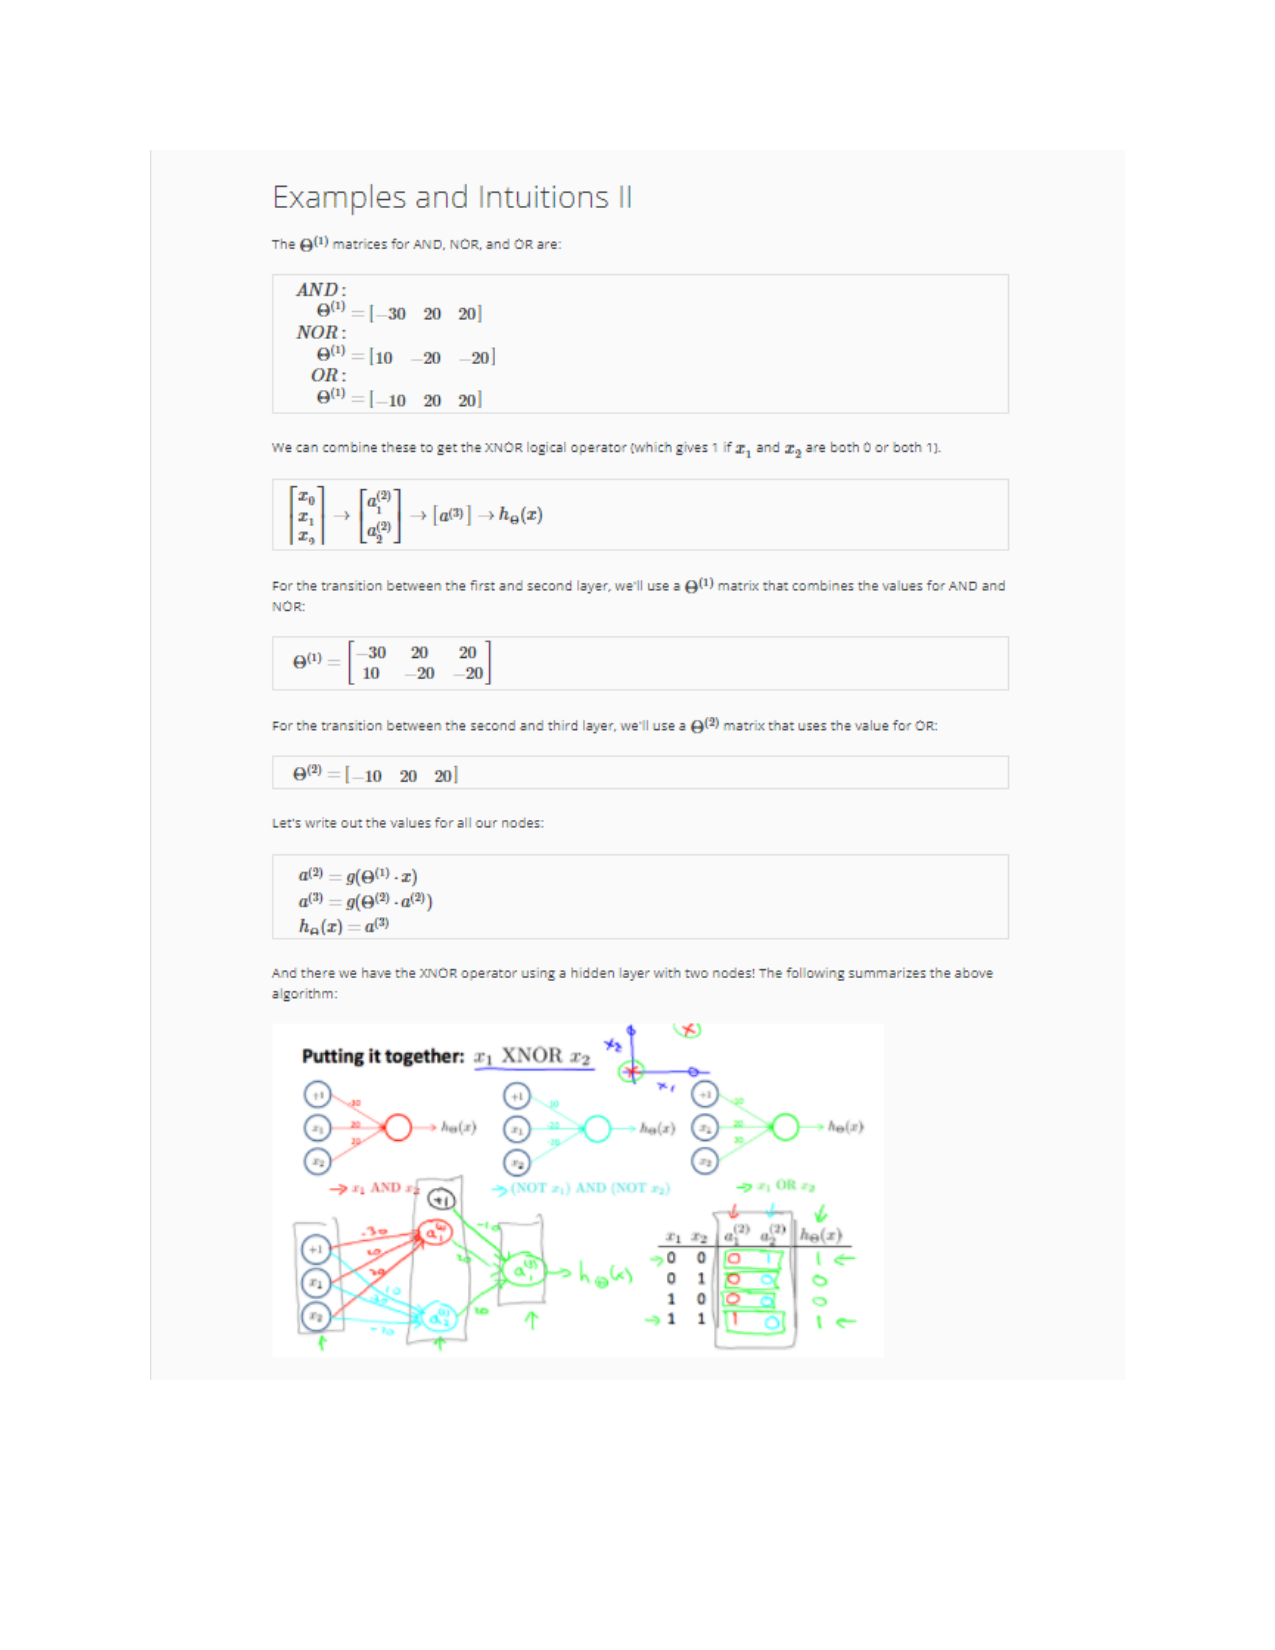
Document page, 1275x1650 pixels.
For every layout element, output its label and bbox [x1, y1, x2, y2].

picture [150, 150, 1125, 1380]
